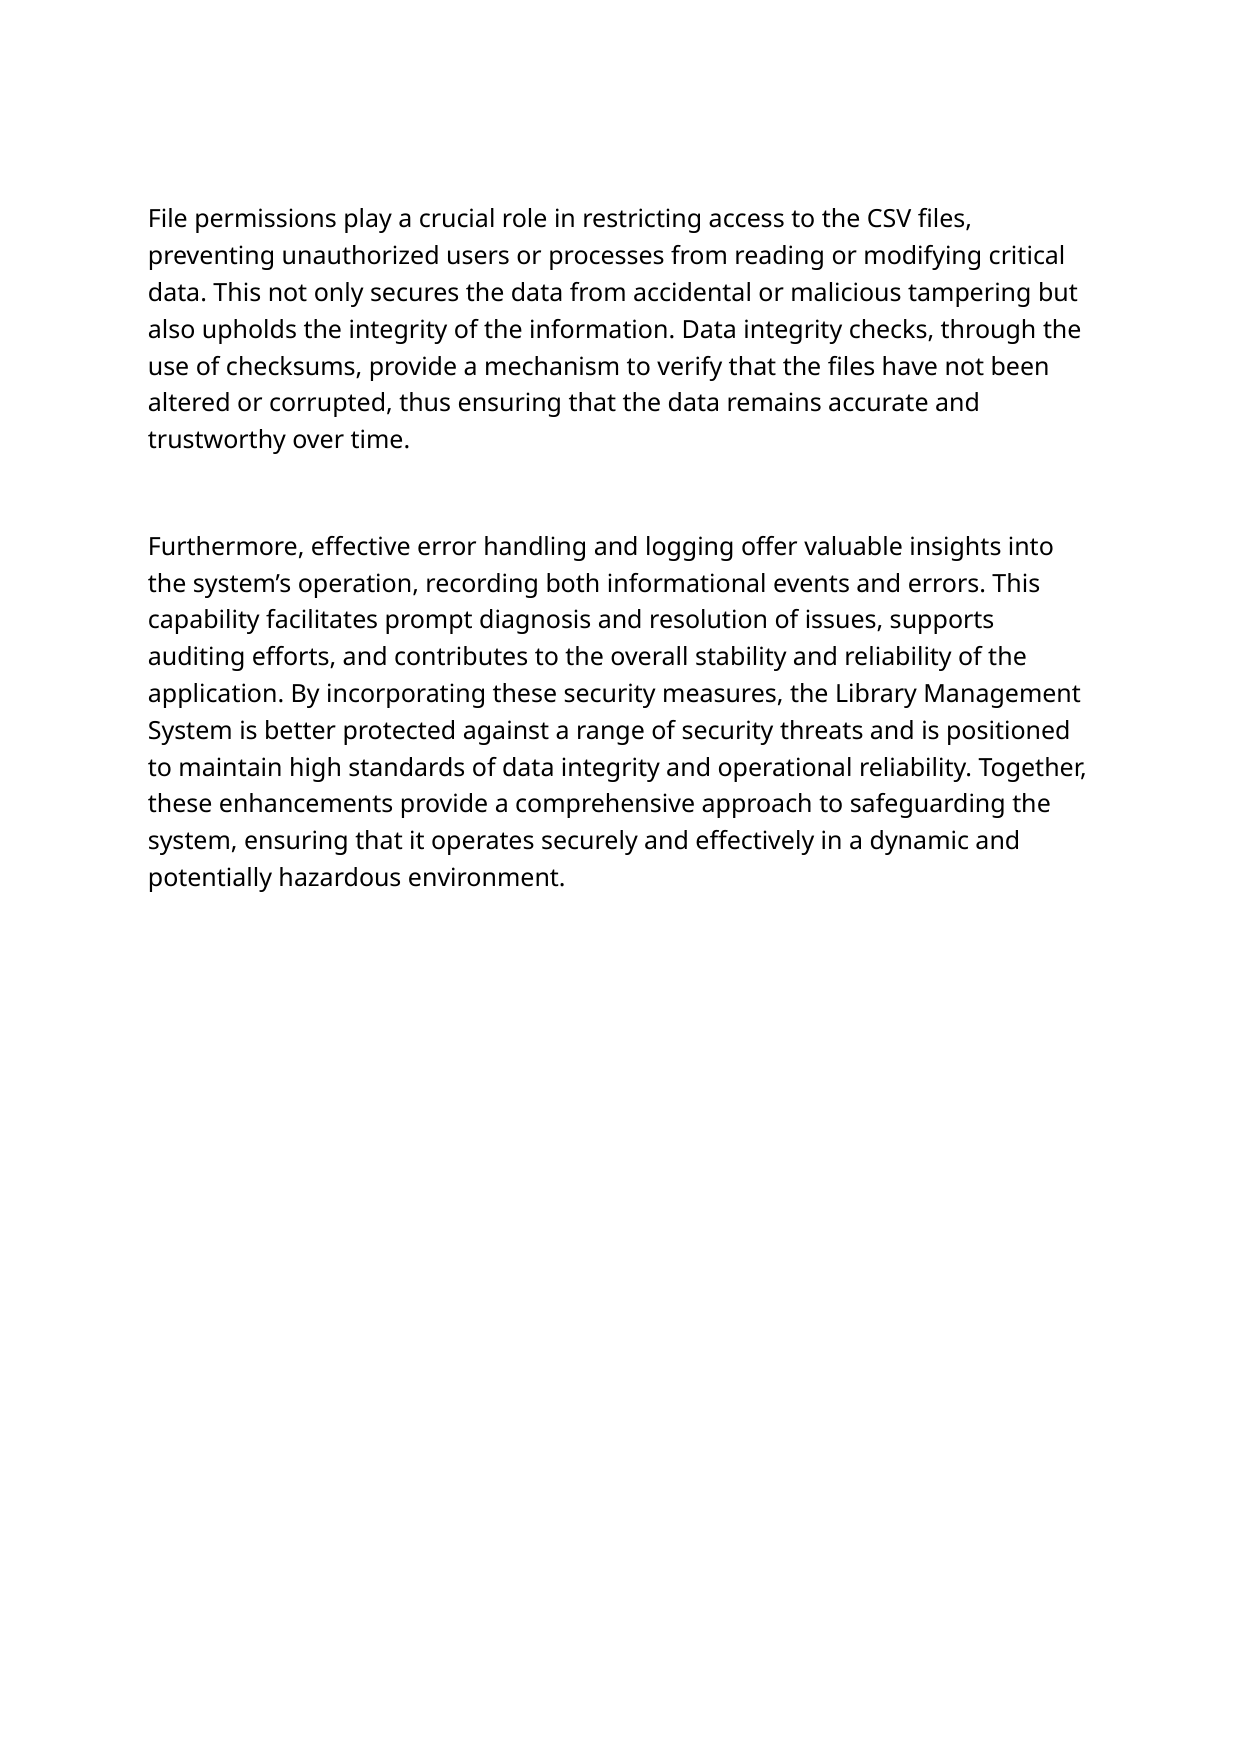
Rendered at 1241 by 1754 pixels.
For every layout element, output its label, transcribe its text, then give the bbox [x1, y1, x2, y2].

text Furthermore, effective error handling and logging offer valuable insights into the system’s operation, recording both informational events and errors. This capability facilitates prompt diagnosis and resolution of issues, supports auditing efforts, and contributes to the overall stability and reliability of the application. By incorporating these security measures, the Library Management System is better protected against a range of security threats and is positioned to maintain high standards of data integrity and operational reliability. Together, these enhancements provide a comprehensive approach to safeguarding the system, ensuring that it operates securely and effectively in a dynamic and potentially hazardous environment. [148, 528, 1093, 893]
text File permissions play a crucial role in restricting access to the CSV files, preventing unauthorized users or processes from reading or modifying critical data. This not only secures the data from accidental or malicious tampering but also upholds the integrity of the information. Data integrity checks, through the use of checksums, provide a mechanism to verify that the files have not been altered or corrupted, thus ensuring that the data remains accurate and trustworthy over time. [148, 201, 1093, 456]
